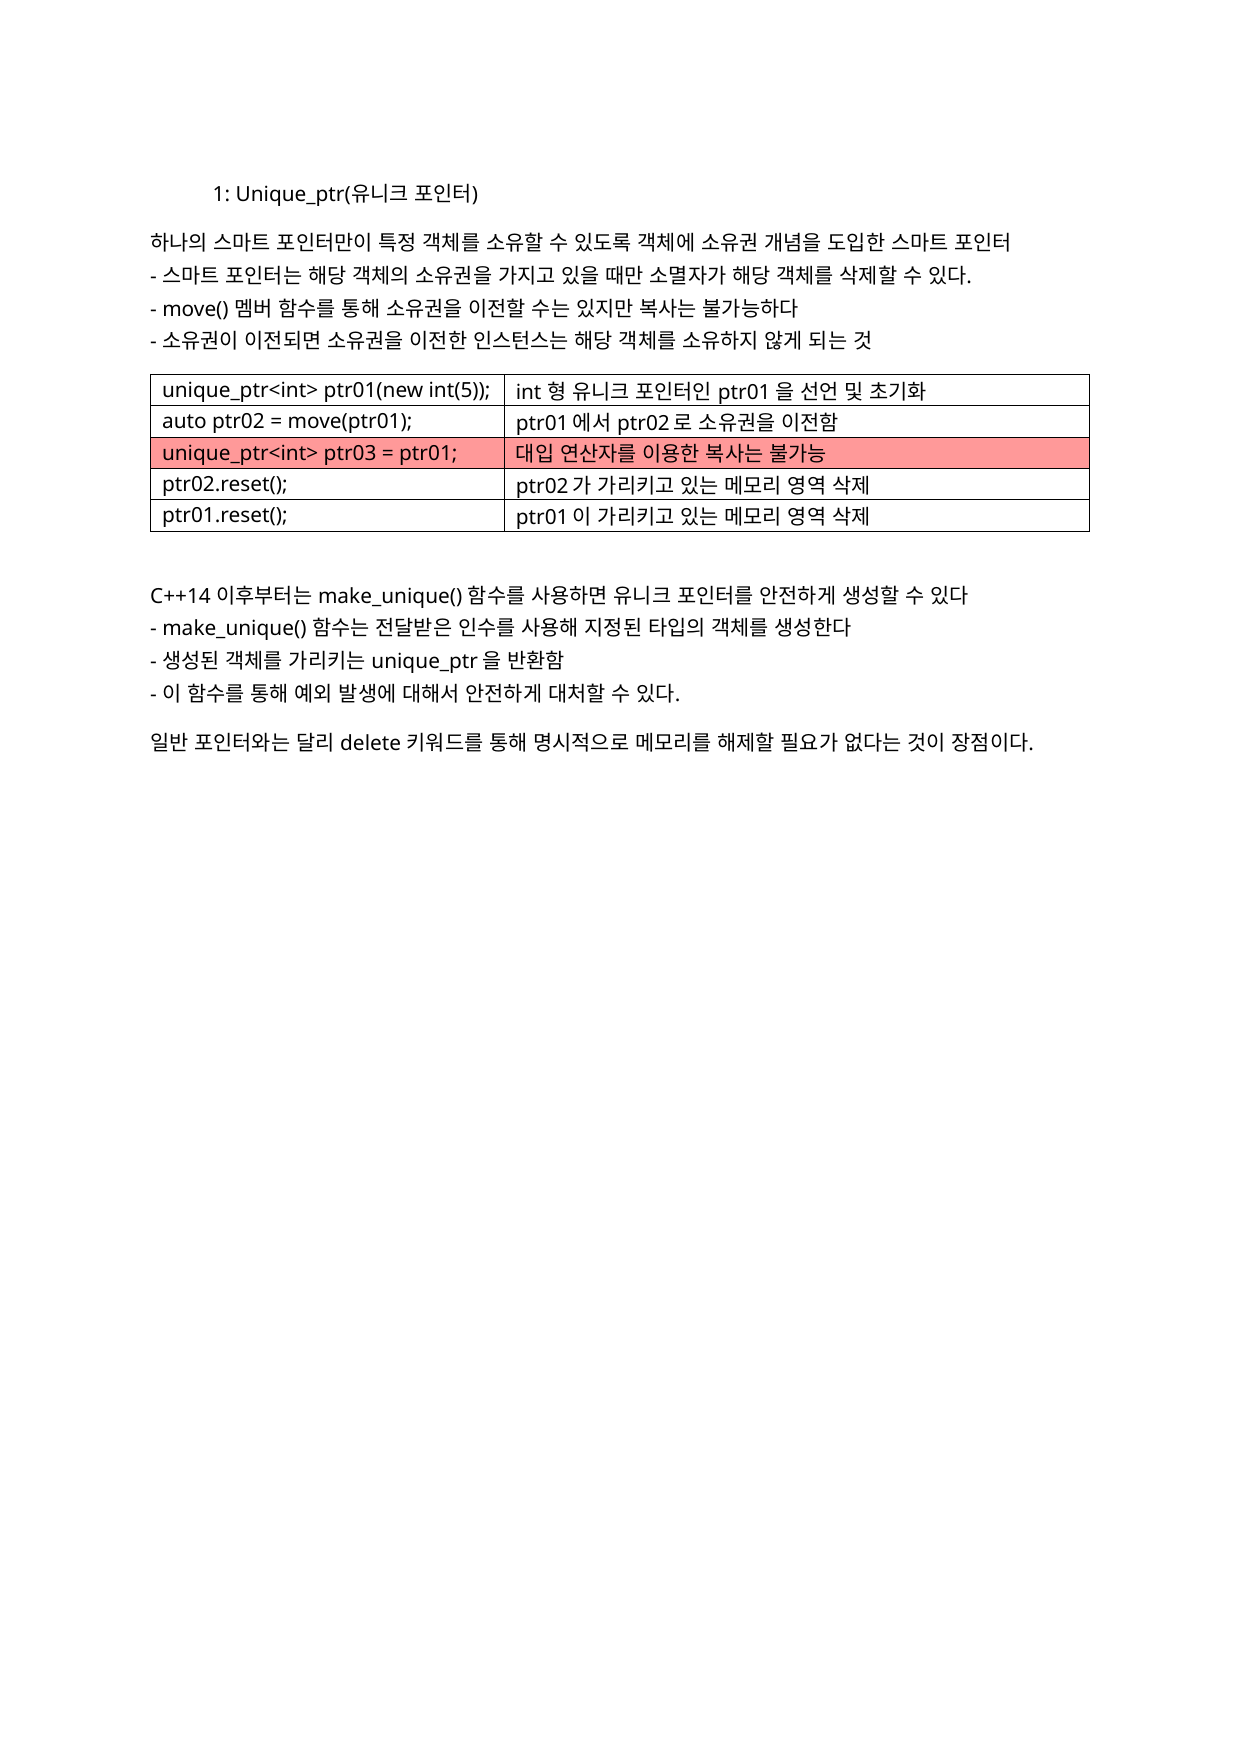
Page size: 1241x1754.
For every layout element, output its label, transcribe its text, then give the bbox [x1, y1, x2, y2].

table_header unique_ptr<int> ptr01(new int(5)); [151, 375, 504, 405]
text C++14 이후부터는 make_unique() 함수를 사용하면 유니크 포인터를 안전하게 생성할 수 있다 - make_unique() 함수는 전달받은 인수를 사용해 지정된 타입의 객체를 생성한다 - 생성된 객체를 가리키는 unique_ptr을 반환함 - 이 함수를 통해 예외 발생에 대해서 안전하게 대처할 수 있다. [150, 579, 1090, 707]
text 하나의 스마트 포인터만이 특정 객체를 소유할 수 있도록 객체에 소유권 개념을 도입한 스마트 포인터 - 스마트 포인터는 해당 객체의 소유권을 가지고 있을 때만 소멸자가 해당 객체를 삭제할 수 있다. - move() 멤버 함수를 통해 소유권을 이전할 수는 있지만 복사는 불가능하다 - 소유권이 이전되면 소유권을 이전한 인스턴스는 해당 객체를 소유하지 않게 되는 것 [150, 227, 1090, 355]
table_cell ptr01에서 ptr02로 소유권을 이전함 [505, 406, 1089, 437]
table_cell ptr02.reset(); [151, 469, 504, 499]
table_cell ptr01이 가리키고 있는 메모리 영역 삭제 [505, 500, 1089, 531]
table_cell ptr02가 가리키고 있는 메모리 영역 삭제 [505, 469, 1089, 499]
table_header int 형 유니크 포인터인 ptr01을 선언 및 초기화 [505, 375, 1089, 405]
subtitle 1: Unique_ptr(유니크 포인터) [212, 177, 1090, 207]
table_cell auto ptr02 = move(ptr01); [151, 406, 504, 437]
table_cell 대입 연산자를 이용한 복사는 불가능 [505, 438, 1089, 468]
text 일반 포인터와는 달리 delete 키워드를 통해 명시적으로 메모리를 해제할 필요가 없다는 것이 장점이다. [150, 726, 1090, 757]
table_cell unique_ptr<int> ptr03 = ptr01; [151, 438, 504, 468]
table_cell ptr01.reset(); [151, 500, 504, 531]
